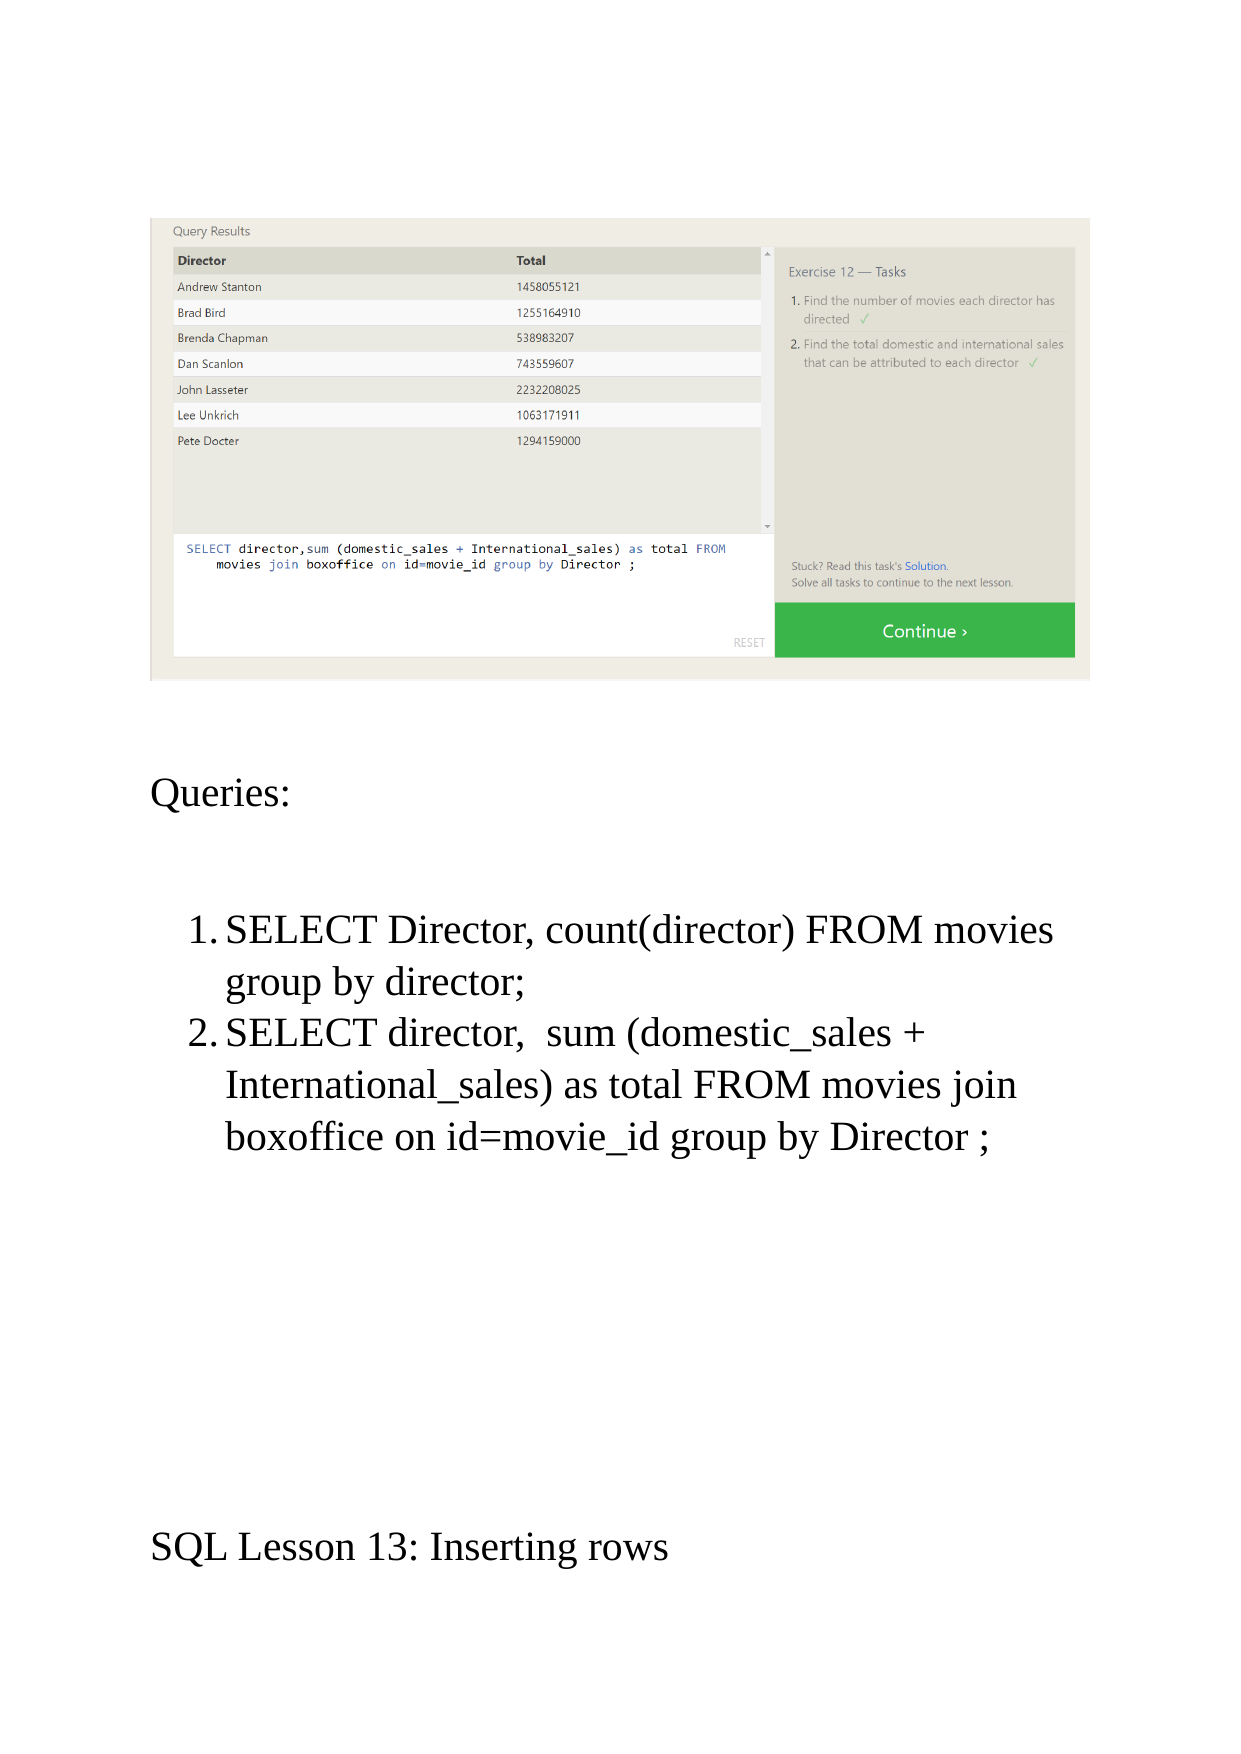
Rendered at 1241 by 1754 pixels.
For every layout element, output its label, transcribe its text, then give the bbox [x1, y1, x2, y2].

list SELECT director, sum (domestic_sales + International_sales) as total FROM movies join boxoffice on id=movie_id group by Director ; [187, 1008, 1090, 1159]
text SQL Lesson 13: Inserting rows [150, 1521, 1090, 1569]
list SELECT Director, count(director) FROM movies group by director; [187, 904, 1090, 1004]
text Queries: [150, 768, 1090, 816]
picture [150, 218, 1091, 681]
